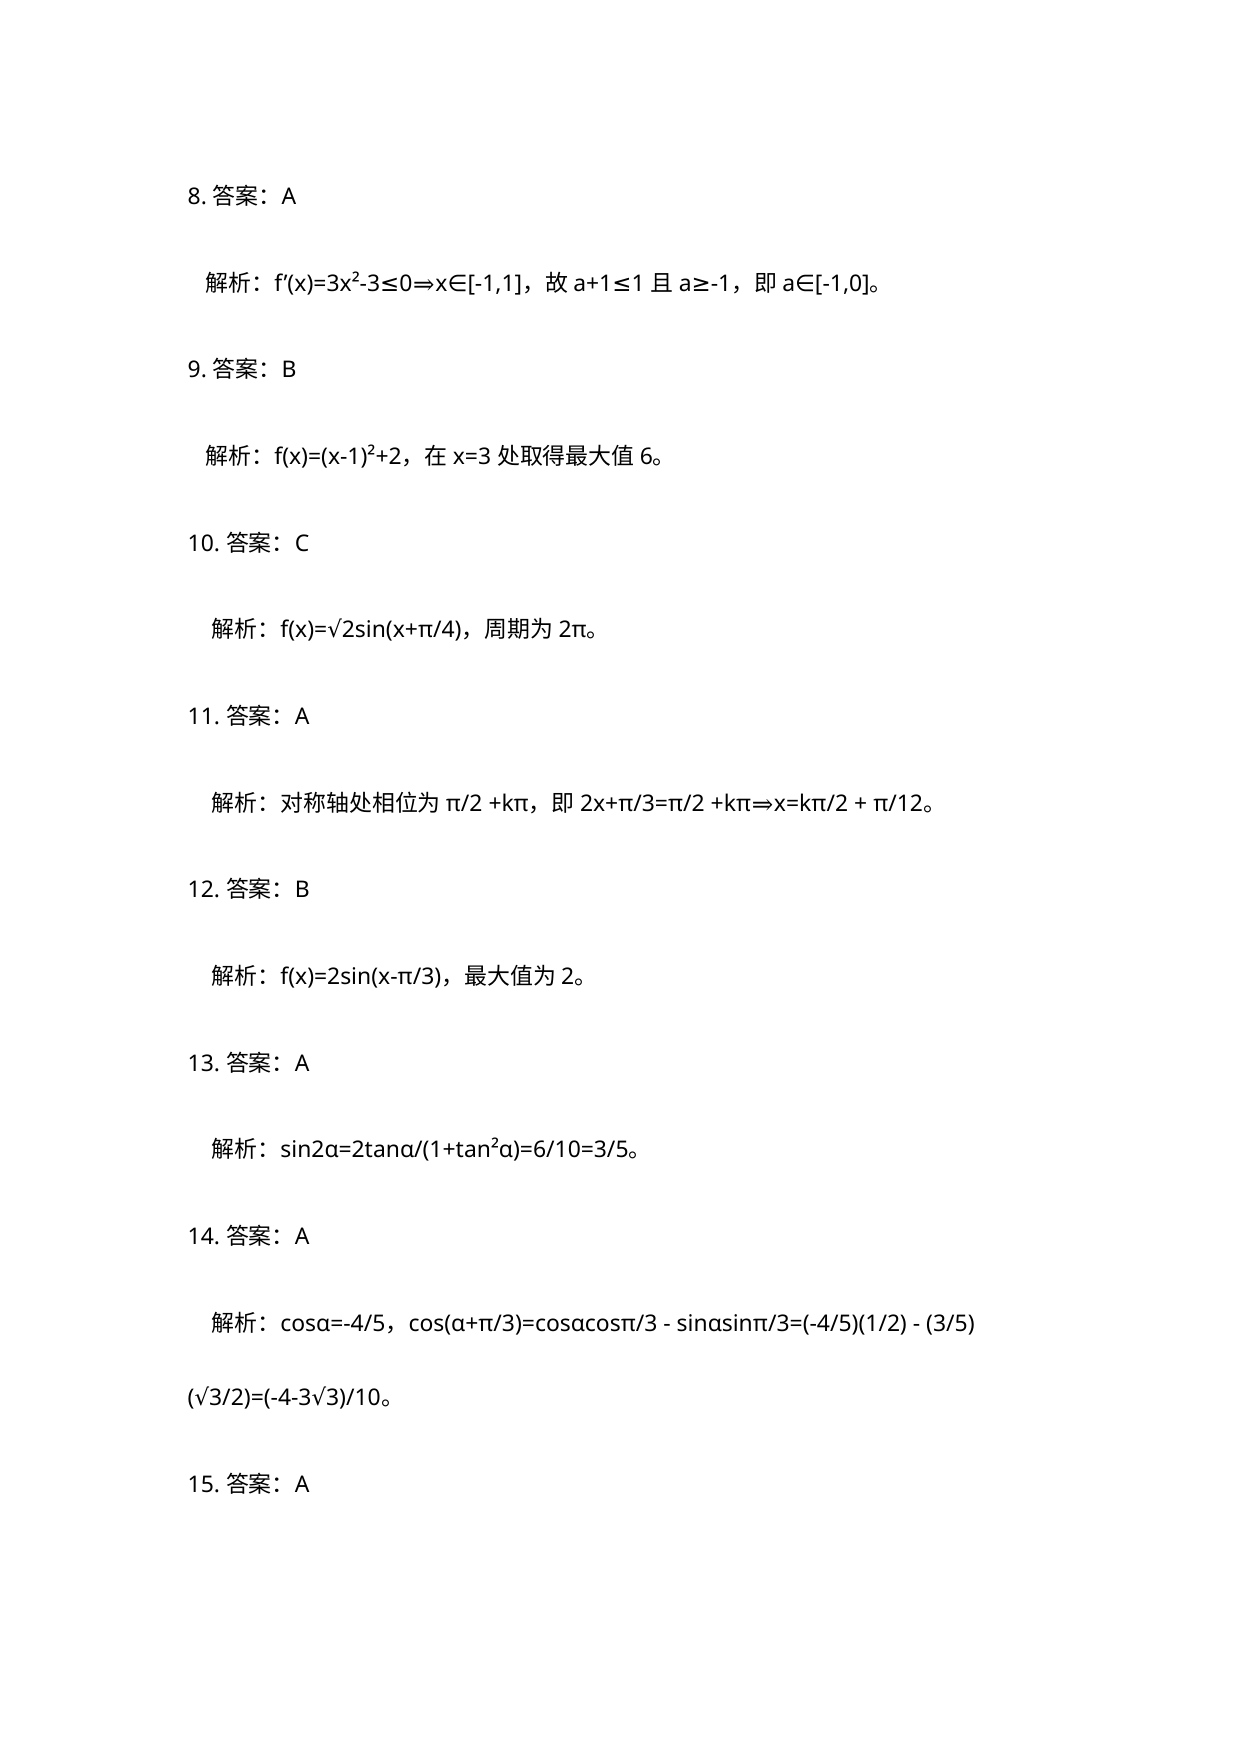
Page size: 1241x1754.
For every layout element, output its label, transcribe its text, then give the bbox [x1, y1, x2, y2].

text 14. 答案：A [187, 1202, 1053, 1267]
text 解析：对称轴处相位为 π/2 +kπ，即 2x+π/3=π/2 +kπ⇒x=kπ/2 + π/12。 [187, 769, 1053, 834]
text 9. 答案：B [187, 335, 1053, 400]
text 15. 答案：A [187, 1450, 1053, 1515]
text 解析：cosα=-4/5，cos(α+π/3)=cosαcosπ/3 - sinαsinπ/3=(-4/5)(1/2) - (3/5)(√3/2)=(-4-3√3)/10。 [187, 1289, 1053, 1428]
text 解析：f(x)=2sin(x-π/3)，最大值为 2。 [187, 942, 1053, 1007]
text 解析：f(x)=√2sin(x+π/4)，周期为 2π。 [187, 595, 1053, 660]
text 11. 答案：A [187, 682, 1053, 747]
text 10. 答案：C [187, 509, 1053, 574]
text 解析：f’(x)=3x²-3≤0⇒x∈[-1,1]，故 a+1≤1 且 a≥-1，即 a∈[-1,0]。 [187, 249, 1053, 314]
text 8. 答案：A [187, 162, 1053, 227]
text 13. 答案：A [187, 1029, 1053, 1094]
text 12. 答案：B [187, 855, 1053, 920]
text 解析：f(x)=(x-1)²+2，在 x=3 处取得最大值 6。 [187, 422, 1053, 487]
text 解析：sin2α=2tanα/(1+tan²α)=6/10=3/5。 [187, 1115, 1053, 1180]
